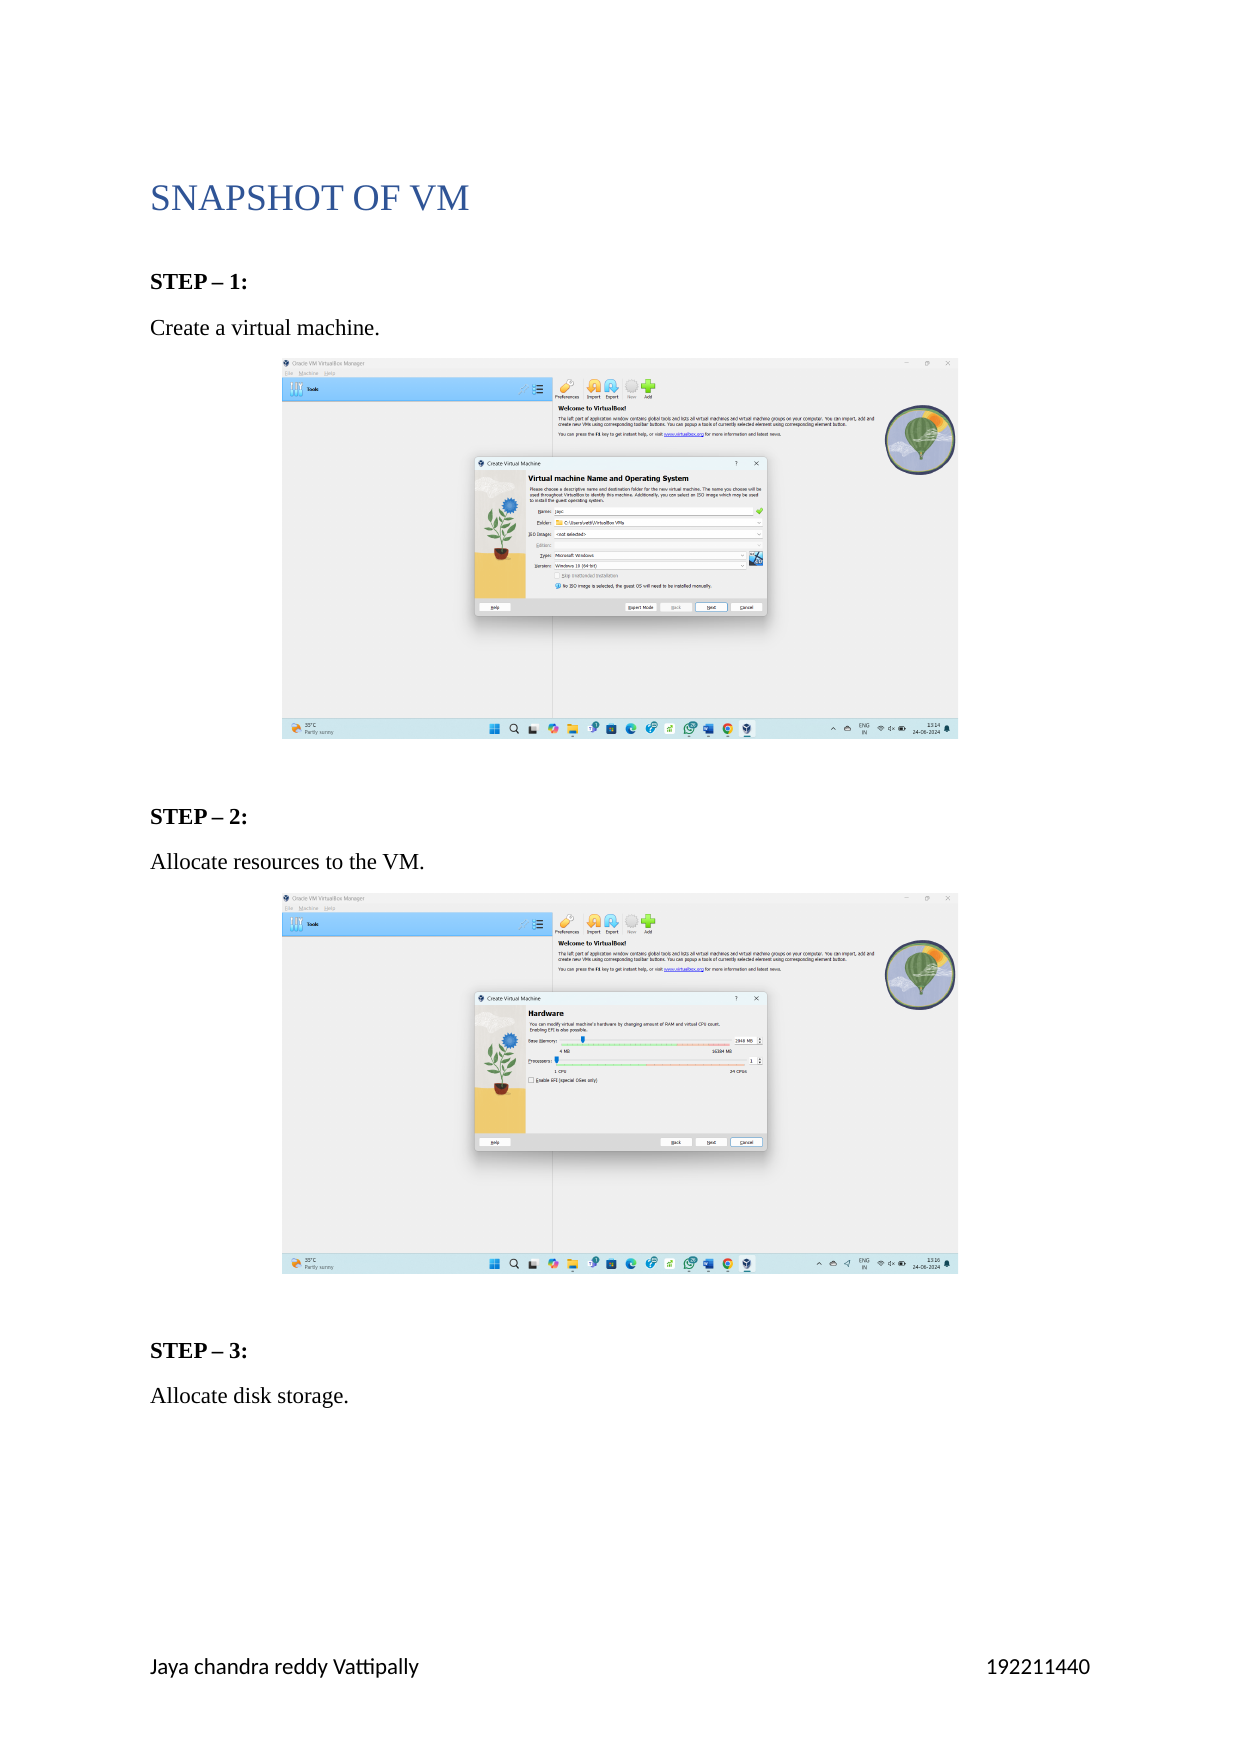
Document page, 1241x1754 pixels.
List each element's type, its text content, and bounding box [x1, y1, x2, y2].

text STEP – 1: [150, 268, 1090, 295]
text STEP – 3: [150, 1337, 1090, 1364]
subtitle SNAPSHOT OF VM [150, 175, 1090, 218]
text Create a virtual machine. [150, 313, 1090, 340]
text STEP – 2: [150, 803, 1090, 829]
picture [282, 358, 959, 739]
text Allocate resources to the VM. [150, 848, 1090, 874]
picture [282, 893, 959, 1274]
text Allocate disk storage. [150, 1382, 1090, 1409]
